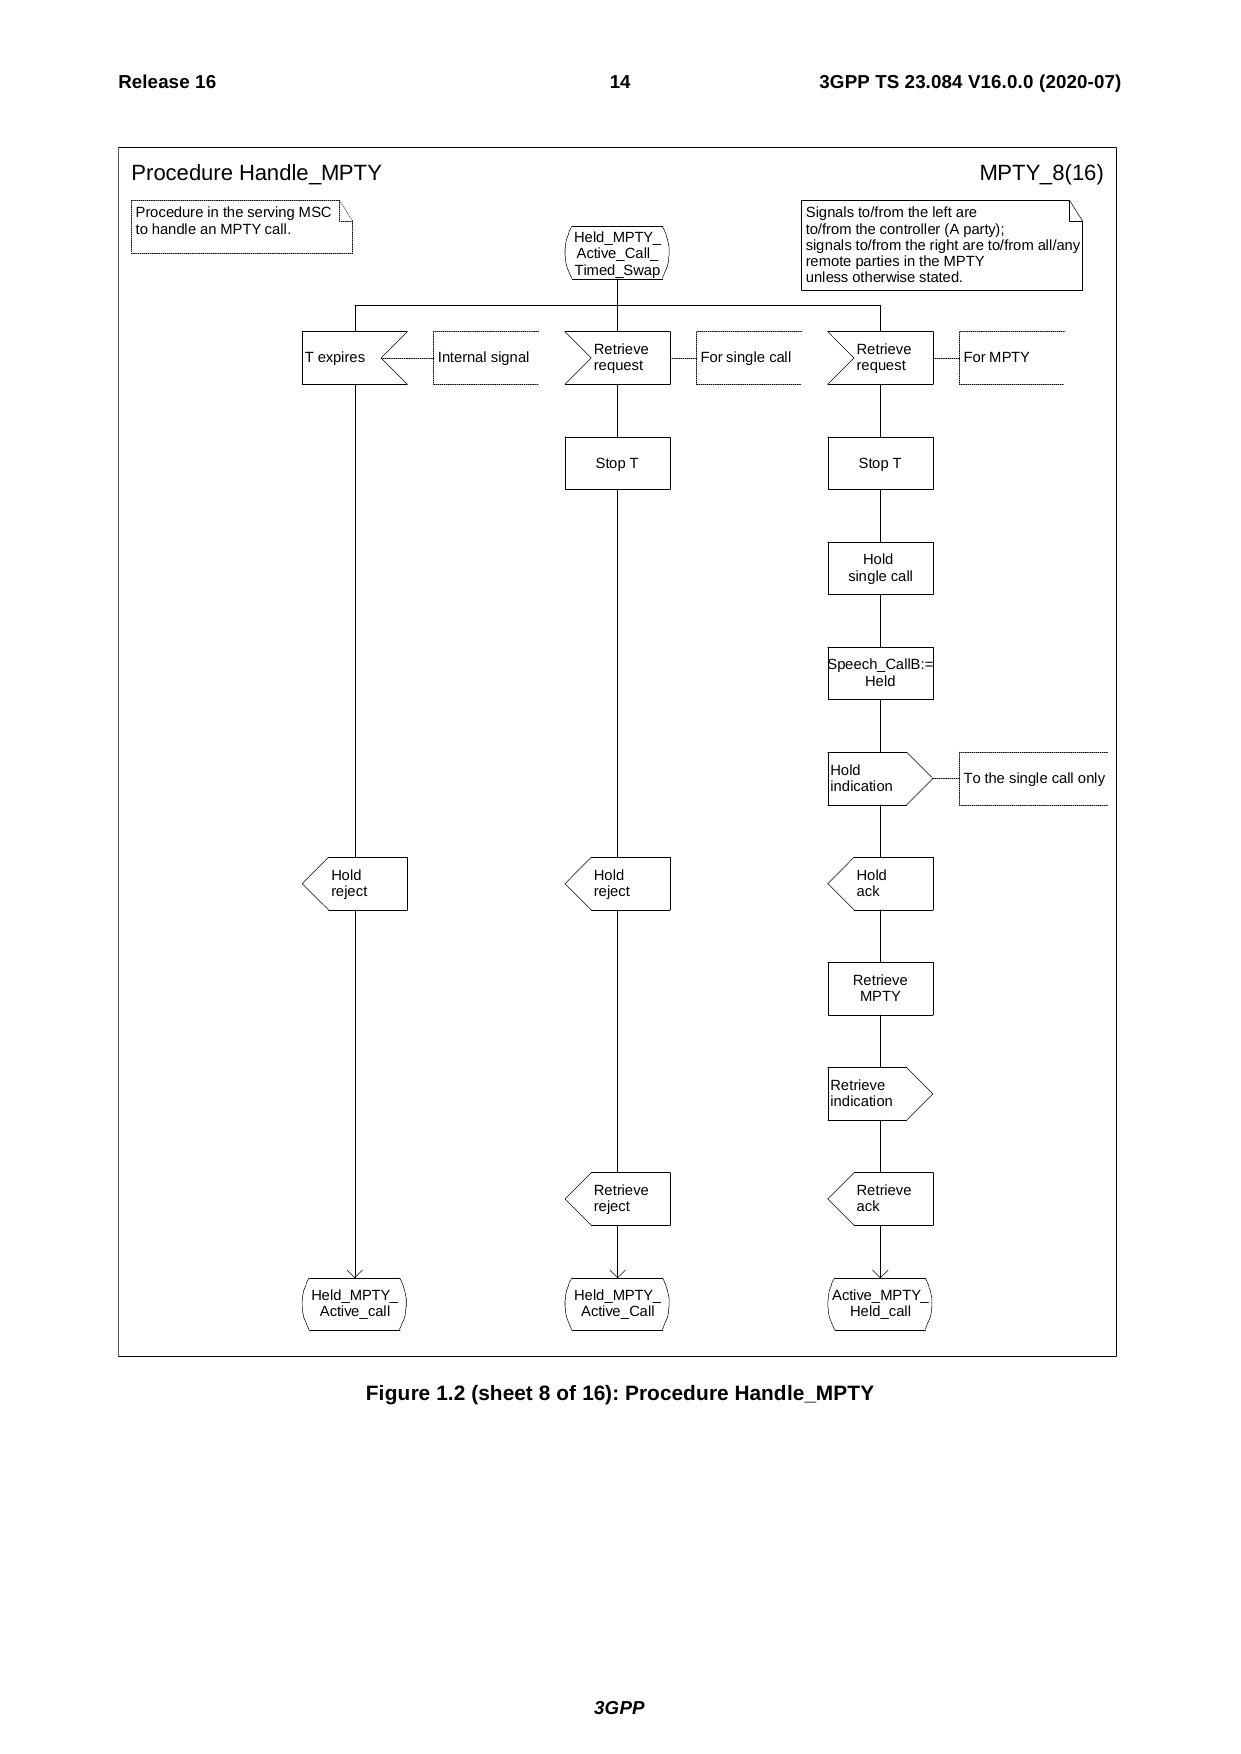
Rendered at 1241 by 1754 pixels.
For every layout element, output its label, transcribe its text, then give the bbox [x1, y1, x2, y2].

text Figure 1.2 (sheet 8 of 16): Procedure Handle_MPTY [118, 1381, 1122, 1404]
